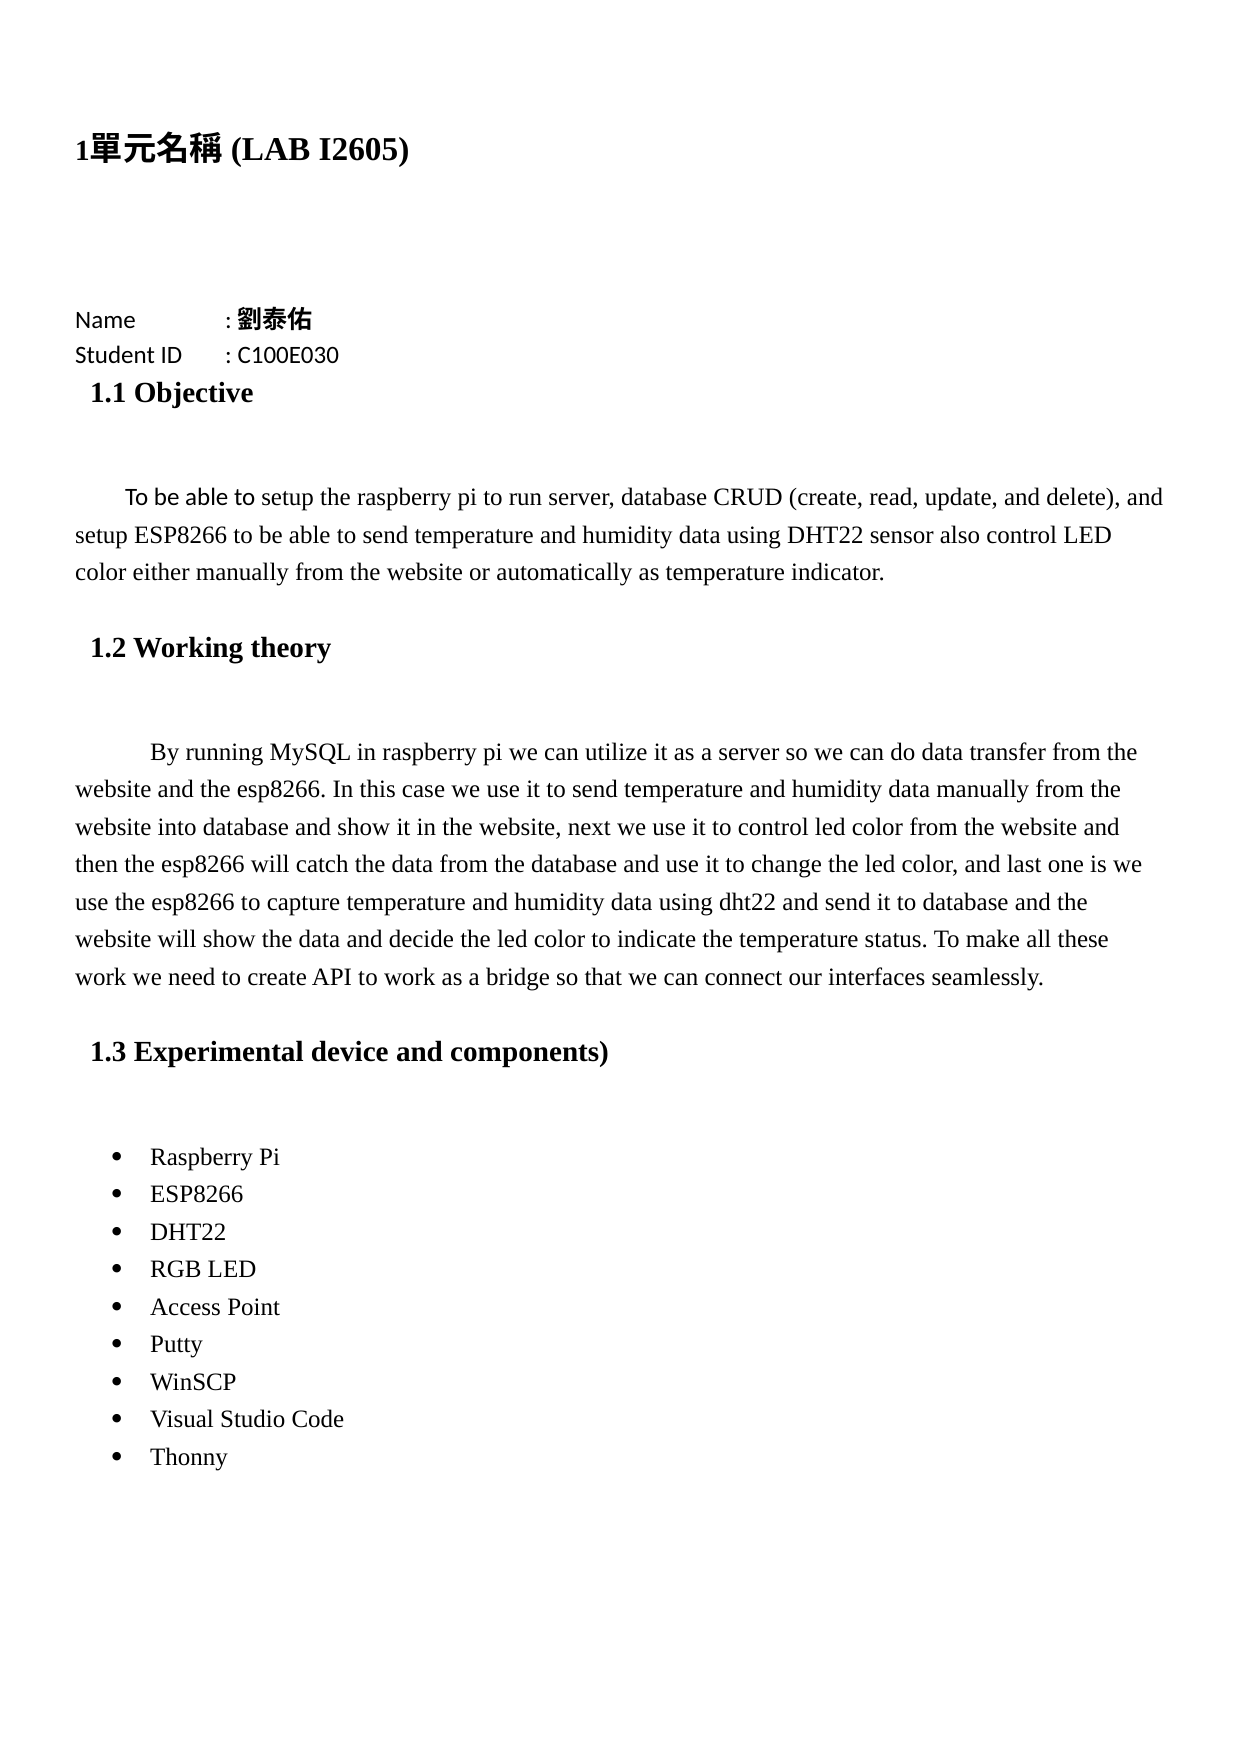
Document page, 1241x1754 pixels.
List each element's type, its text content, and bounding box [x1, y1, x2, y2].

list DHT22 [112, 1212, 1165, 1250]
text Name : 劉泰佑 [75, 298, 1165, 336]
list Visual Studio Code [112, 1400, 1165, 1437]
list Thonny [112, 1437, 1165, 1475]
subtitle Experimental device and components) [90, 1033, 1165, 1070]
text By running MySQL in raspberry pi we can utilize it as a server so we can do data transfer from the website and the esp8266. In this case we use it to send temperature and humidity data manually from the website into database and show it in the website, next we use it to control led color from the website and then the esp8266 will catch the data from the database and use it to change the led color, and last one is we use the esp8266 to capture temperature and humidity data using dht22 and send it to database and the website will show the data and decide the led color to indicate the temperature status. To make all these work we need to create API to work as a bridge so that we can connect our interfaces seamlessly. [75, 733, 1165, 995]
list Putty [112, 1325, 1165, 1362]
text To be able to setup the raspberry pi to run server, database CRUD (create, read, update, and delete), and setup ESP8266 to be able to send temperature and humidity data using DHT22 sensor also control LED color either manually from the website or automatically as temperature indicator. [75, 478, 1165, 591]
subtitle 單元名稱 (LAB I2605) [75, 108, 1165, 183]
list Raspberry Pi [112, 1137, 1165, 1175]
list WinSCP [112, 1362, 1165, 1400]
list ESP8266 [112, 1175, 1165, 1212]
list Access Point [112, 1287, 1165, 1325]
subtitle Objective [90, 373, 1165, 411]
list RGB LED [112, 1250, 1165, 1287]
subtitle Working theory [90, 628, 1165, 666]
text Student ID : C100E030 [75, 336, 1165, 373]
